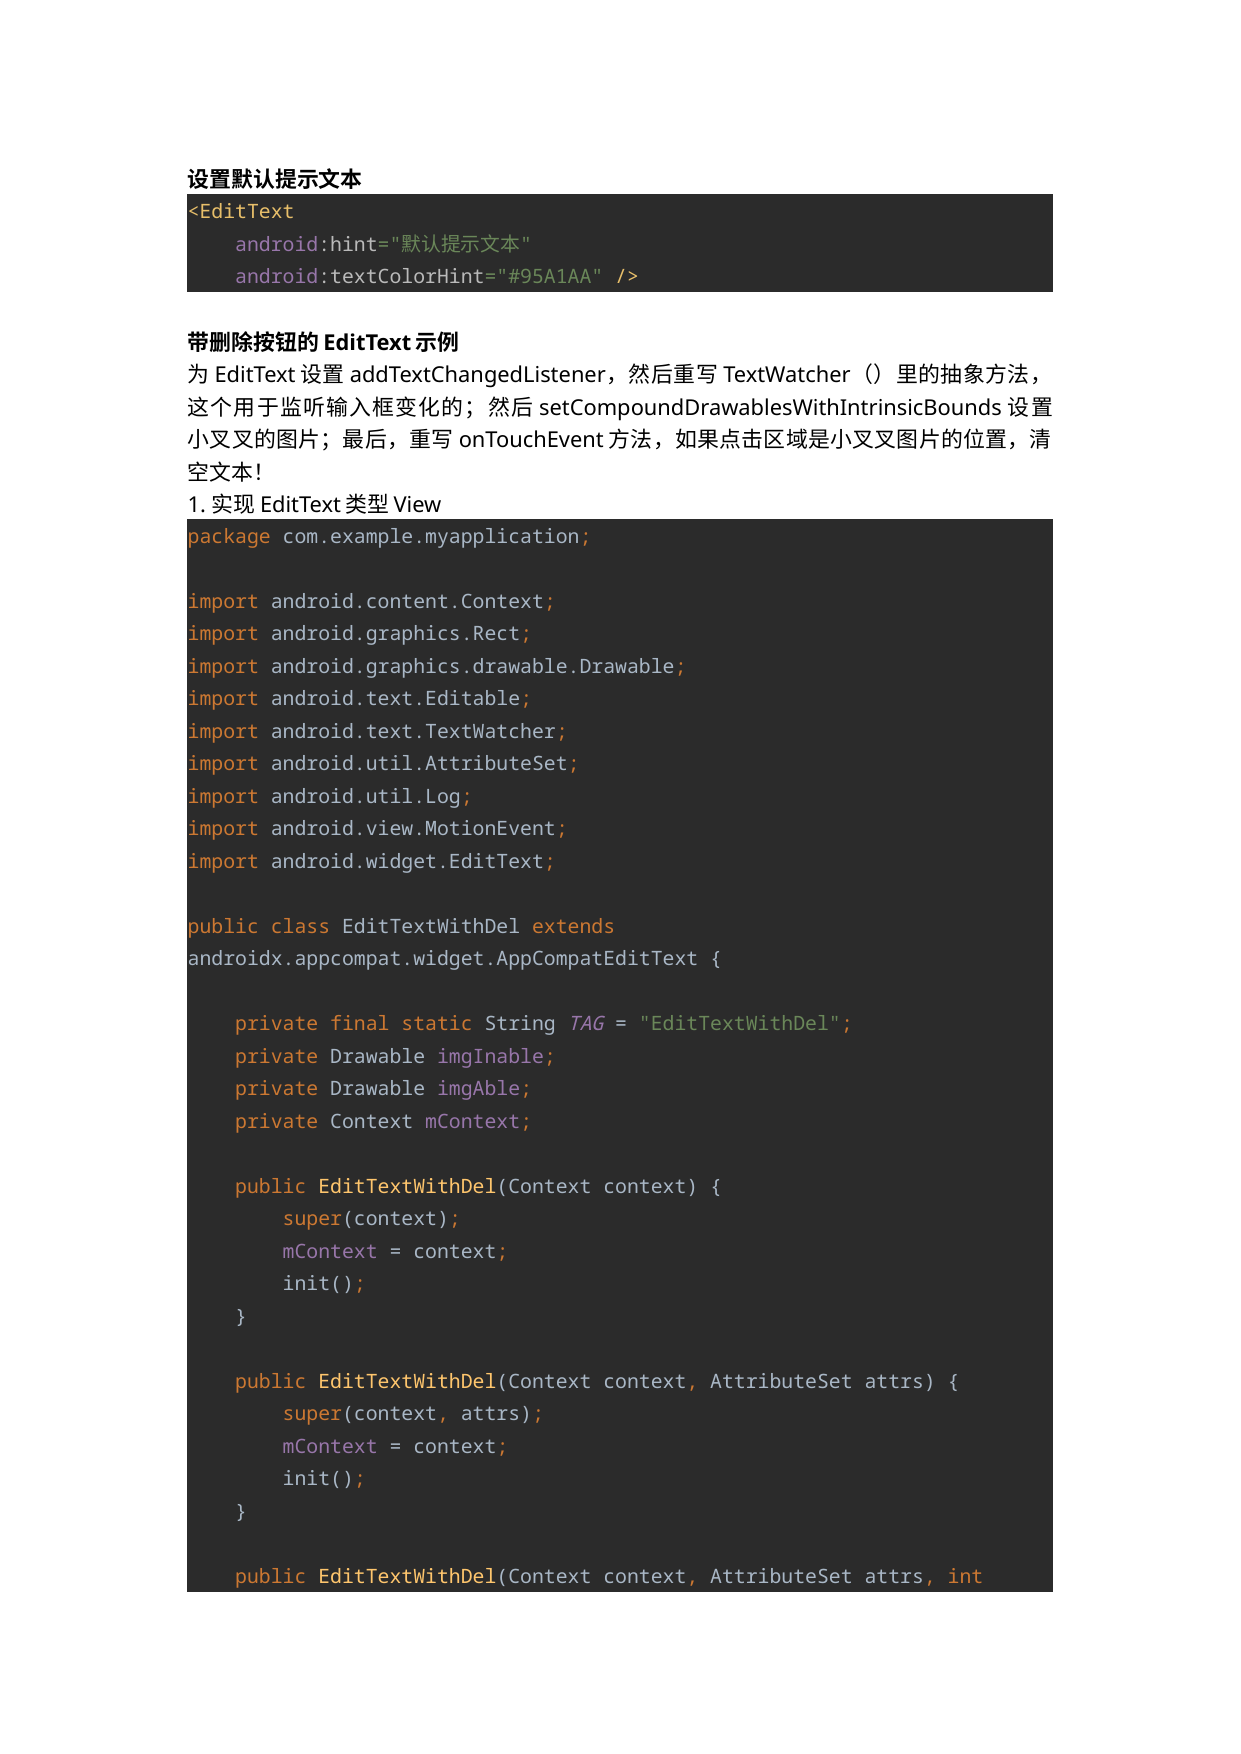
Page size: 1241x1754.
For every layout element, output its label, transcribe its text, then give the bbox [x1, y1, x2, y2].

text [187, 519, 1053, 1592]
text <EditText android:hint="默认提示文本" android:textColorHint="#95A1AA" /> [187, 194, 1053, 292]
text 为EditText设置addTextChangedListener，然后重写TextWatcher（）里的抽象方法，这个用于监听输入框变化的；然后setCompoundDrawablesWithIntrinsicBounds设置小叉叉的图片；最后，重写onTouchEvent方法，如果点击区域是小叉叉图片的位置，清空文本！ [187, 357, 1053, 487]
text 设置默认提示文本 [187, 162, 1053, 194]
list 实现EditText类型View [187, 487, 1053, 519]
text 带删除按钮的EditText示例 [187, 324, 1053, 357]
